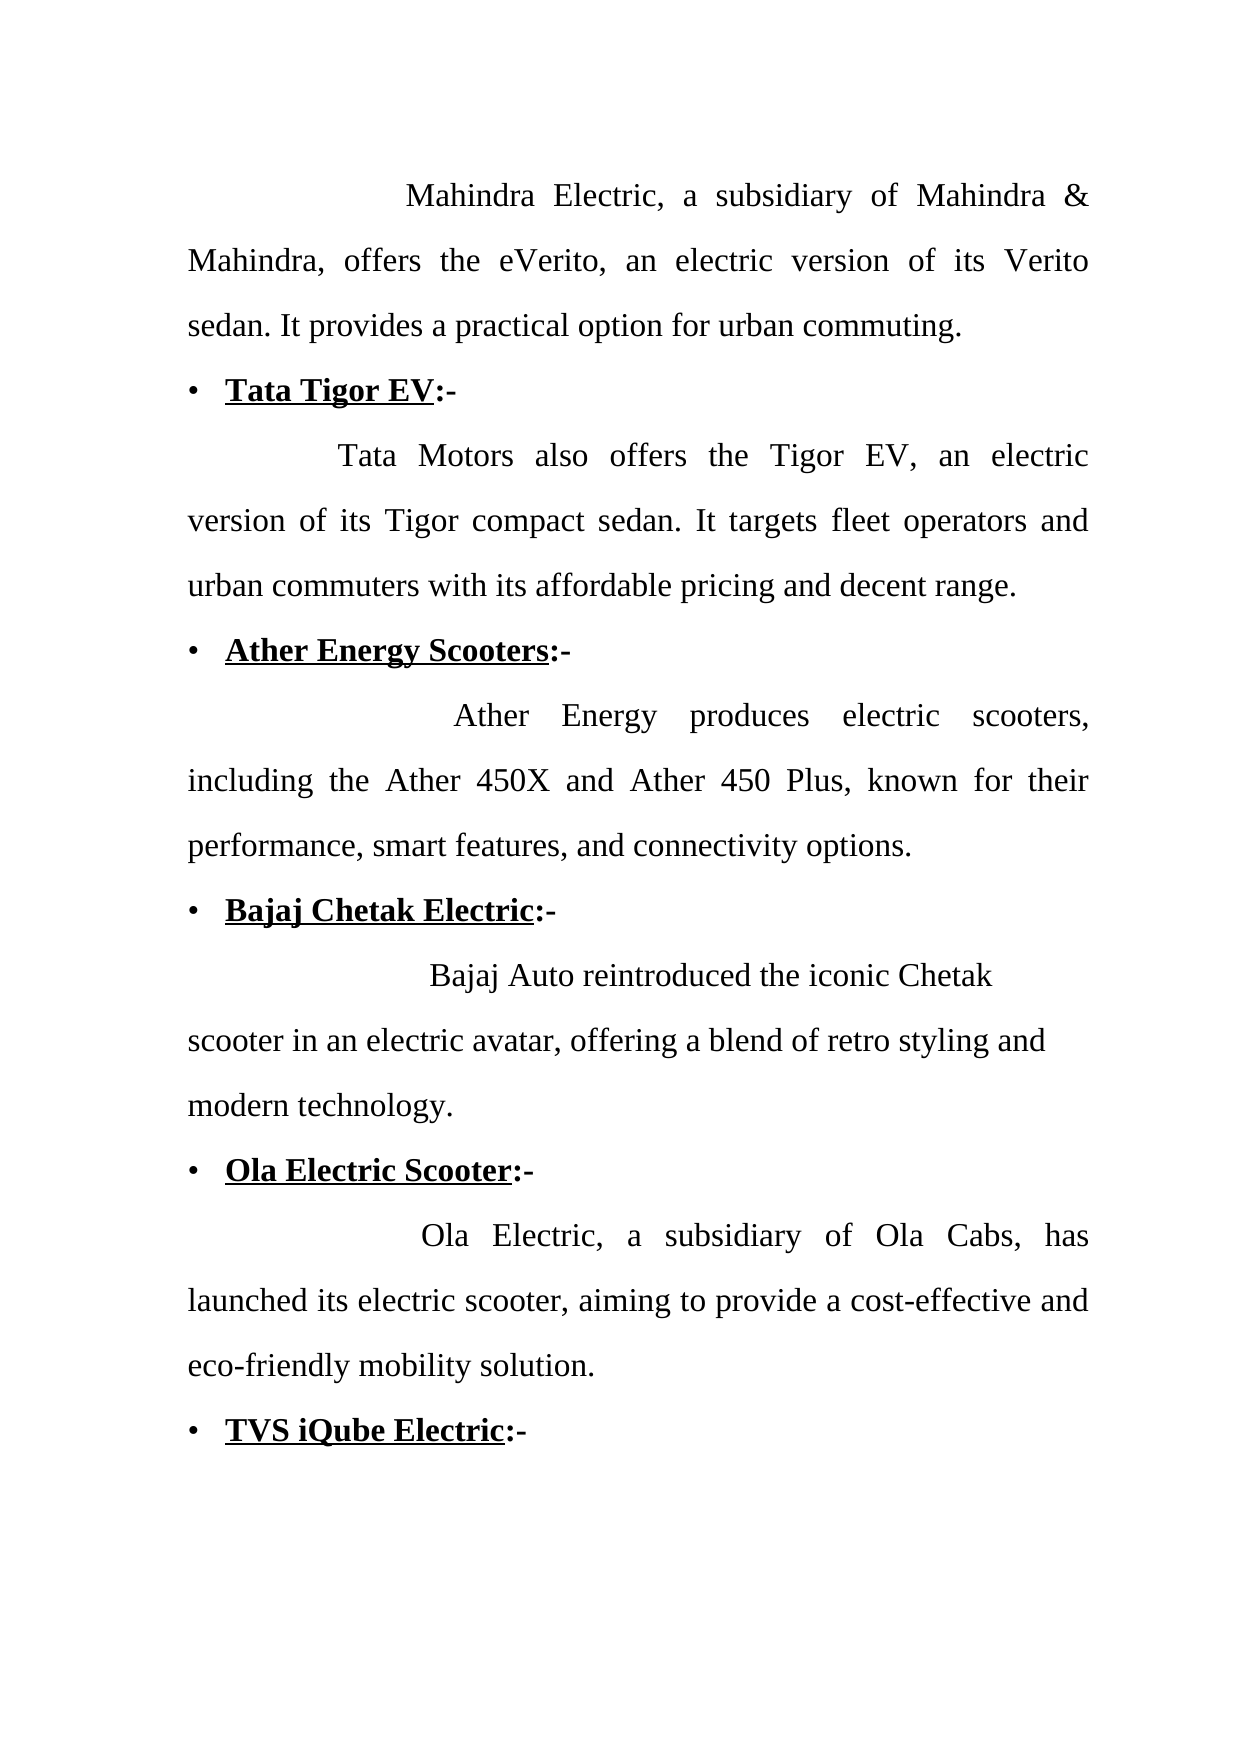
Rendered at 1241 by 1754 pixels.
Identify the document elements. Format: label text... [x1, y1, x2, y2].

list Tata Tigor EV:- [187, 357, 1090, 422]
list Ola Electric, a subsidiary of Ola Cabs, has launched its electric scooter, aiming to provide a cost-effective and eco-friendly mobility solution. [187, 1202, 1090, 1397]
list Tata Motors also offers the Tigor EV, an electric version of its Tigor compact sedan. It targets fleet operators and urban commuters with its affordable pricing and decent range. [187, 422, 1090, 617]
list Ola Electric Scooter:- [187, 1137, 1090, 1202]
list Ather Energy Scooters:- [187, 617, 1090, 682]
list Bajaj Auto reintroduced the iconic Chetak scooter in an electric avatar, offering a blend of retro styling and modern technology. [187, 942, 1090, 1137]
list Mahindra Electric, a subsidiary of Mahindra & Mahindra, offers the eVerito, an electric version of its Verito sedan. It provides a practical option for urban commuting. [187, 162, 1090, 357]
list Ather Energy produces electric scooters, including the Ather 450X and Ather 450 Plus, known for their performance, smart features, and connectivity options. [187, 682, 1090, 877]
list Bajaj Chetak Electric:- [187, 877, 1090, 942]
list TVS iQube Electric:- [187, 1397, 1090, 1462]
